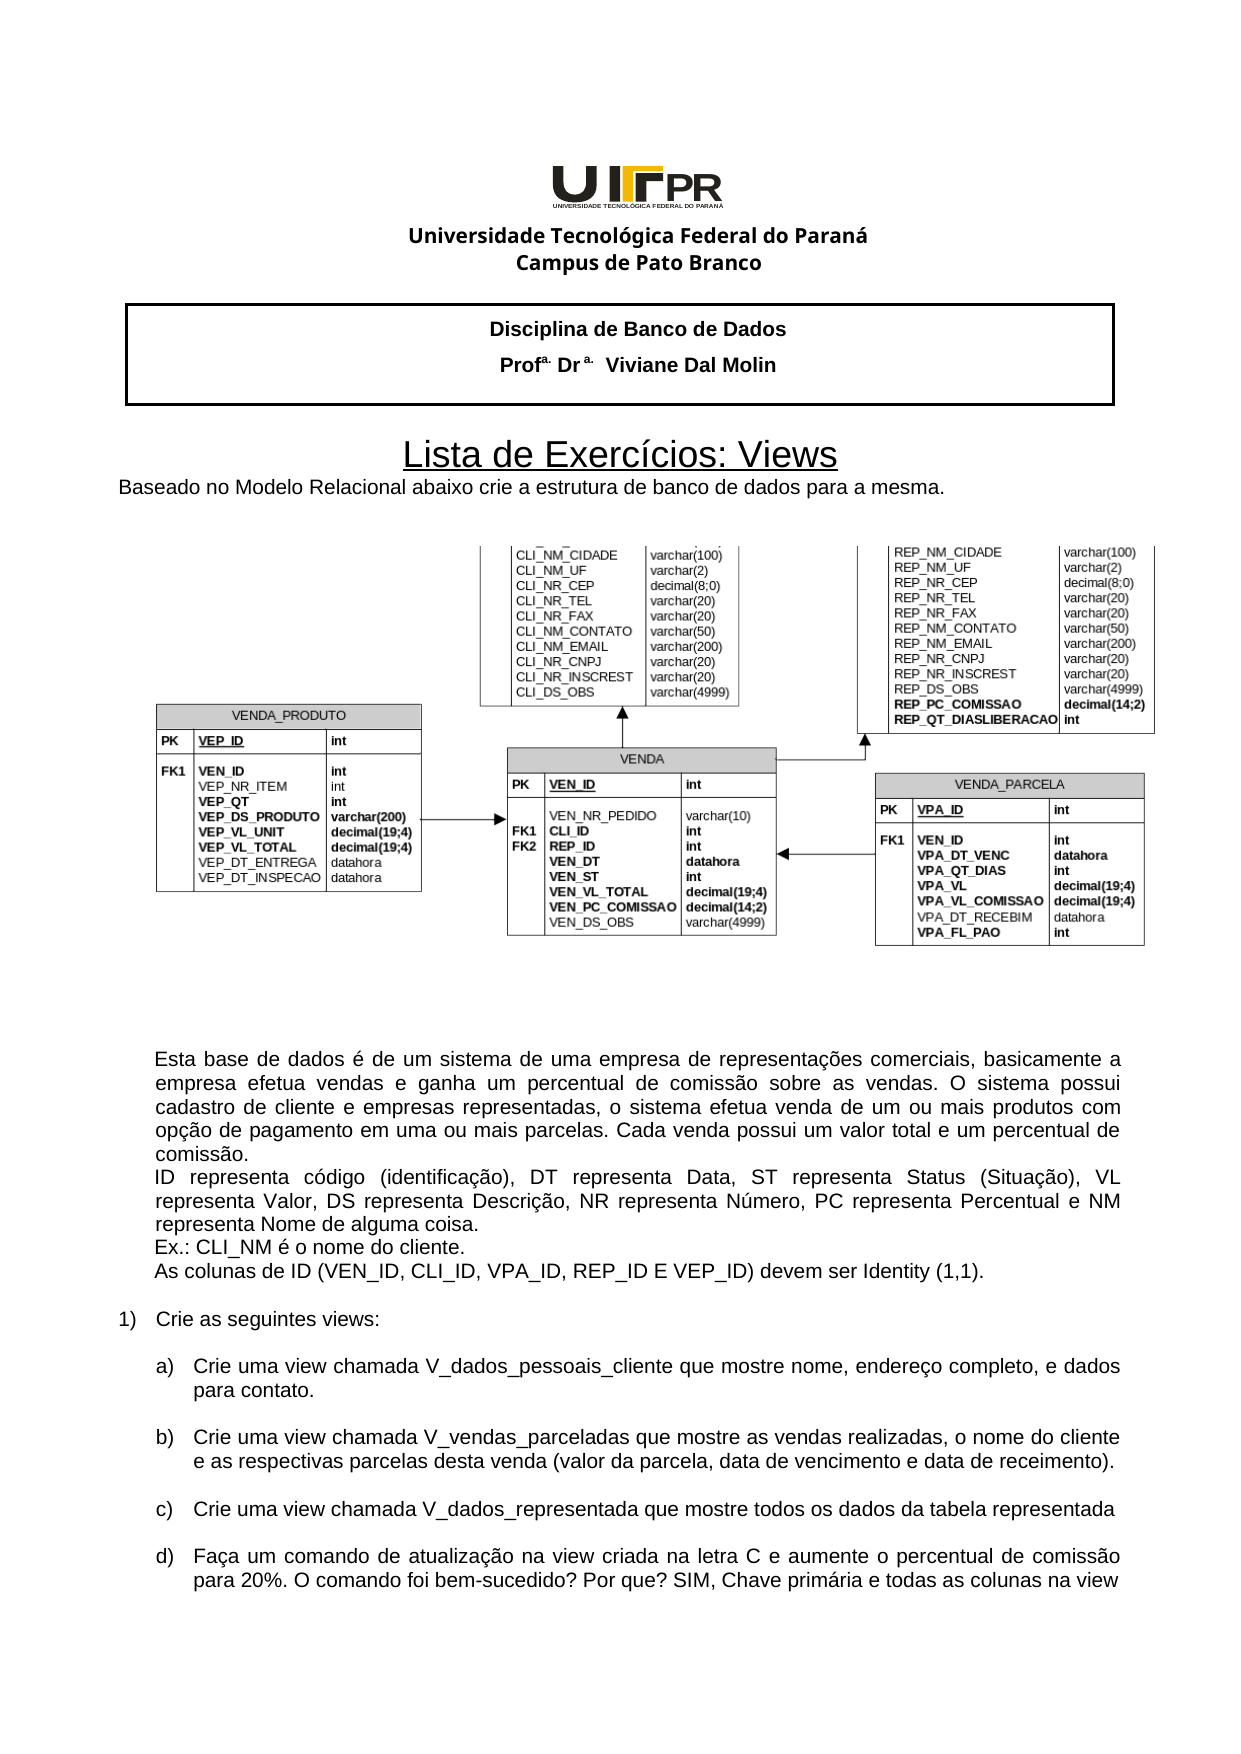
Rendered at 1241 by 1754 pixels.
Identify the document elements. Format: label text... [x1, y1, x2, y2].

text Esta base de dados é de um sistema de uma empresa de representações comerciais, basicamente a empresa efetua vendas e ganha um percentual de comissão sobre as vendas. O sistema possui cadastro de cliente e empresas representadas, o sistema efetua venda de um ou mais produtos com opção de pagamento em uma ou mais parcelas. Cada venda possui um valor total e um percentual de comissão. [154, 1048, 1122, 1166]
list Crie as seguintes views: [118, 1306, 1122, 1330]
list Crie uma view chamada V_vendas_parceladas que mostre as vendas realizadas, o nome do cliente e as respectivas parcelas desta venda (valor da parcela, data de vencimento e data de receimento). [156, 1425, 1122, 1473]
list Crie uma view chamada V_dados_pessoais_cliente que mostre nome, endereço completo, e dados para contato. [156, 1354, 1122, 1402]
list Faça um comando de atualização na view criada na letra C e aumente o percentual de comissão para 20%. O comando foi bem-sucedido? Por que? SIM, Chave primária e todas as colunas na view [156, 1544, 1122, 1592]
table_header Disciplina de Banco de Dados Profa. Dr a. Viviane Dal Molin [128, 306, 1112, 403]
text ID representa código (identificação), DT representa Data, ST representa Status (Situação), VL representa Valor, DS representa Descrição, NR representa Número, PC representa Percentual e NM representa Nome de alguma coisa. [154, 1166, 1122, 1236]
text Lista de Exercícios: Views [118, 432, 1122, 475]
text Universidade Tecnológica Federal do Paraná Campus de Pato Branco [154, 221, 1122, 277]
list Crie uma view chamada V_dados_representada que mostre todos os dados da tabela representada [156, 1496, 1122, 1520]
text Baseado no Modelo Relacional abaixo crie a estrutura de banco de dados para a mesma. [118, 475, 1122, 499]
text As colunas de ID (VEN_ID, CLI_ID, VPA_ID, REP_ID E VEP_ID) devem ser Identity (1,1). [154, 1259, 1122, 1283]
text Ex.: CLI_NM é o nome do cliente. [154, 1236, 1122, 1259]
